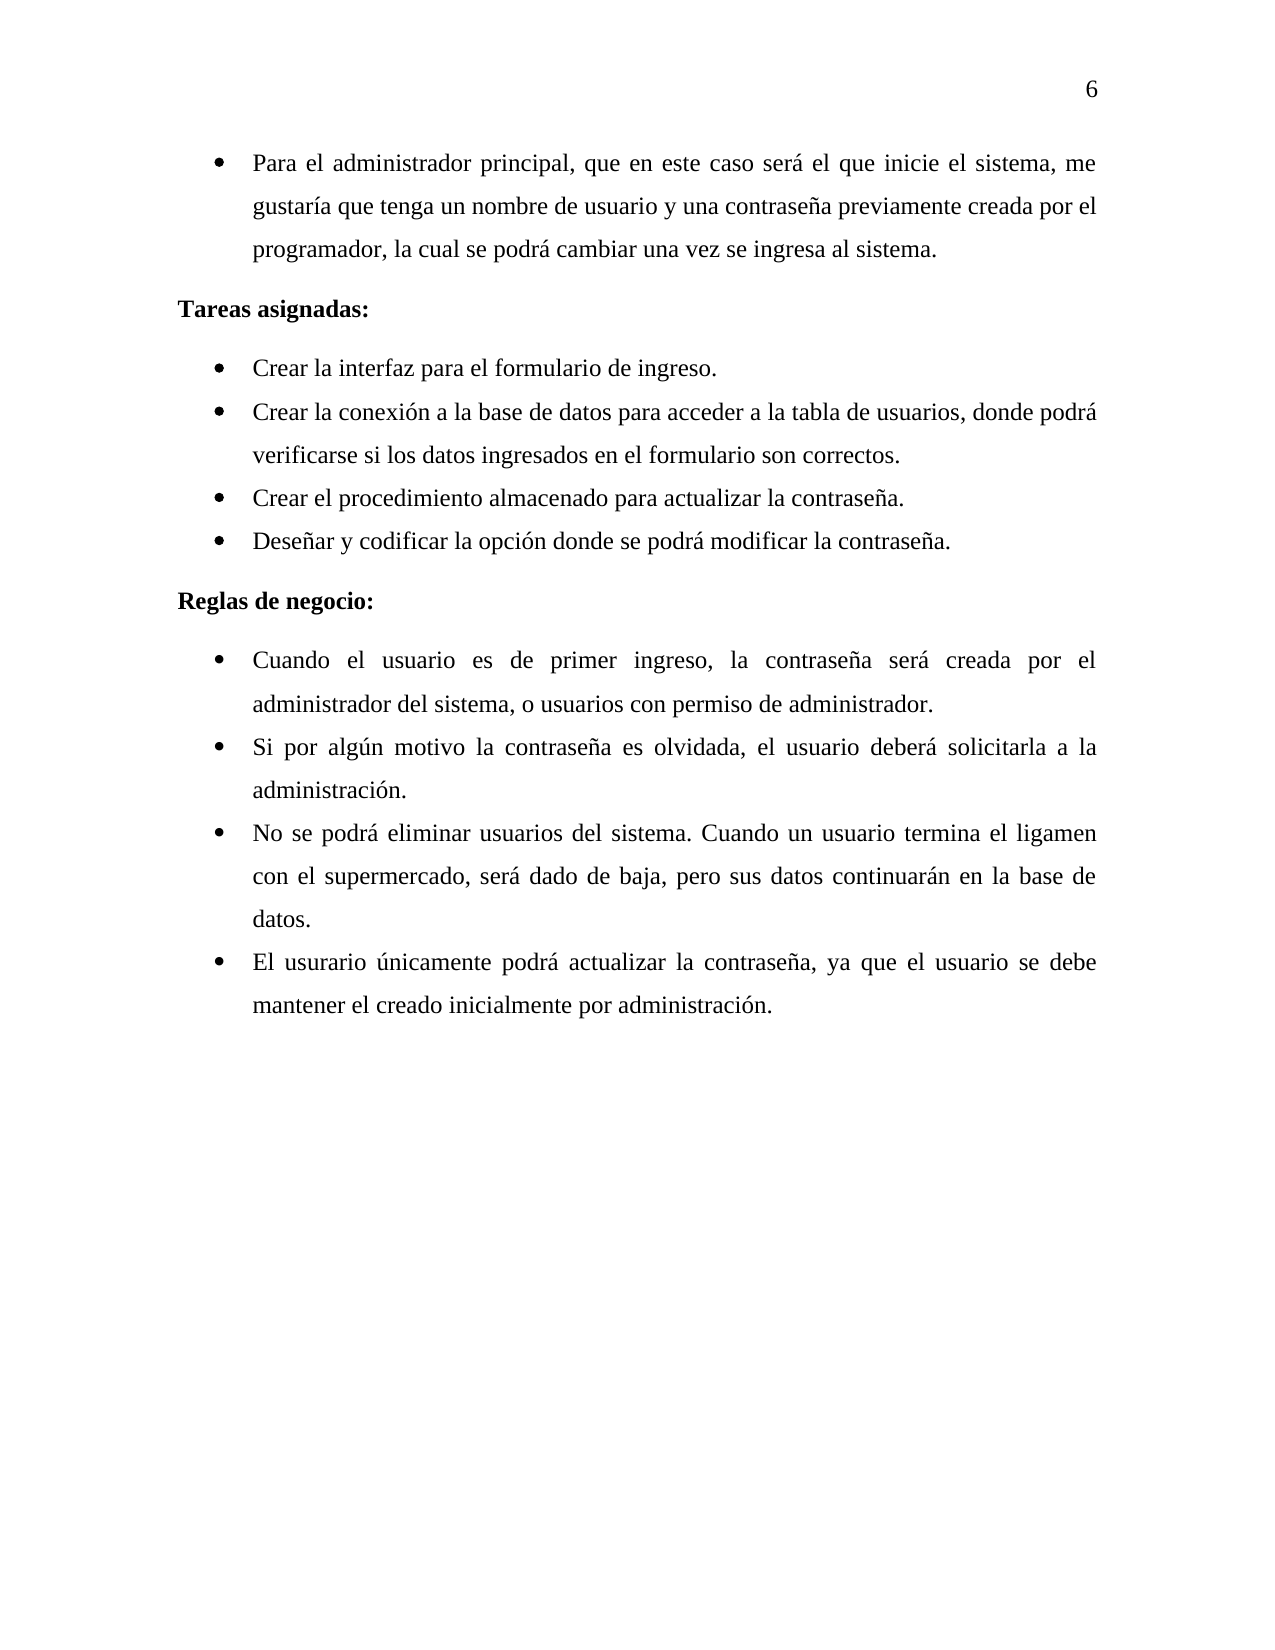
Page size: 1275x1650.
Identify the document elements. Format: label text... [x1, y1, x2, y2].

list Para el administrador principal, que en este caso será el que inicie el sistema, me gustaría que tenga un nombre de usuario y una contraseña previamente creada por el programador, la cual se podrá cambiar una vez se ingresa al sistema. [215, 148, 1098, 263]
list Deseñar y codificar la opción donde se podrá modificar la contraseña. [215, 526, 1098, 555]
text Tareas asignadas: [177, 294, 1098, 322]
list Cuando el usuario es de primer ingreso, la contraseña será creada por el administrador del sistema, o usuarios con permiso de administrador. [215, 646, 1098, 717]
list No se podrá eliminar usuarios del sistema. Cuando un usuario termina el ligamen con el supermercado, será dado de baja, pero sus datos continuarán en la base de datos. [215, 818, 1098, 933]
list Crear la interfaz para el formulario de ingreso. [215, 353, 1098, 382]
list Si por algún motivo la contraseña es olvidada, el usuario deberá solicitarla a la administración. [215, 732, 1098, 804]
list Crear la conexión a la base de datos para acceder a la tabla de usuarios, donde podrá verificarse si los datos ingresados en el formulario son correctos. [215, 397, 1098, 468]
list El usurario únicamente podrá actualizar la contraseña, ya que el usuario se debe mantener el creado inicialmente por administración. [215, 947, 1098, 1019]
text Reglas de negocio: [177, 586, 1098, 614]
list Crear el procedimiento almacenado para actualizar la contraseña. [215, 483, 1098, 512]
